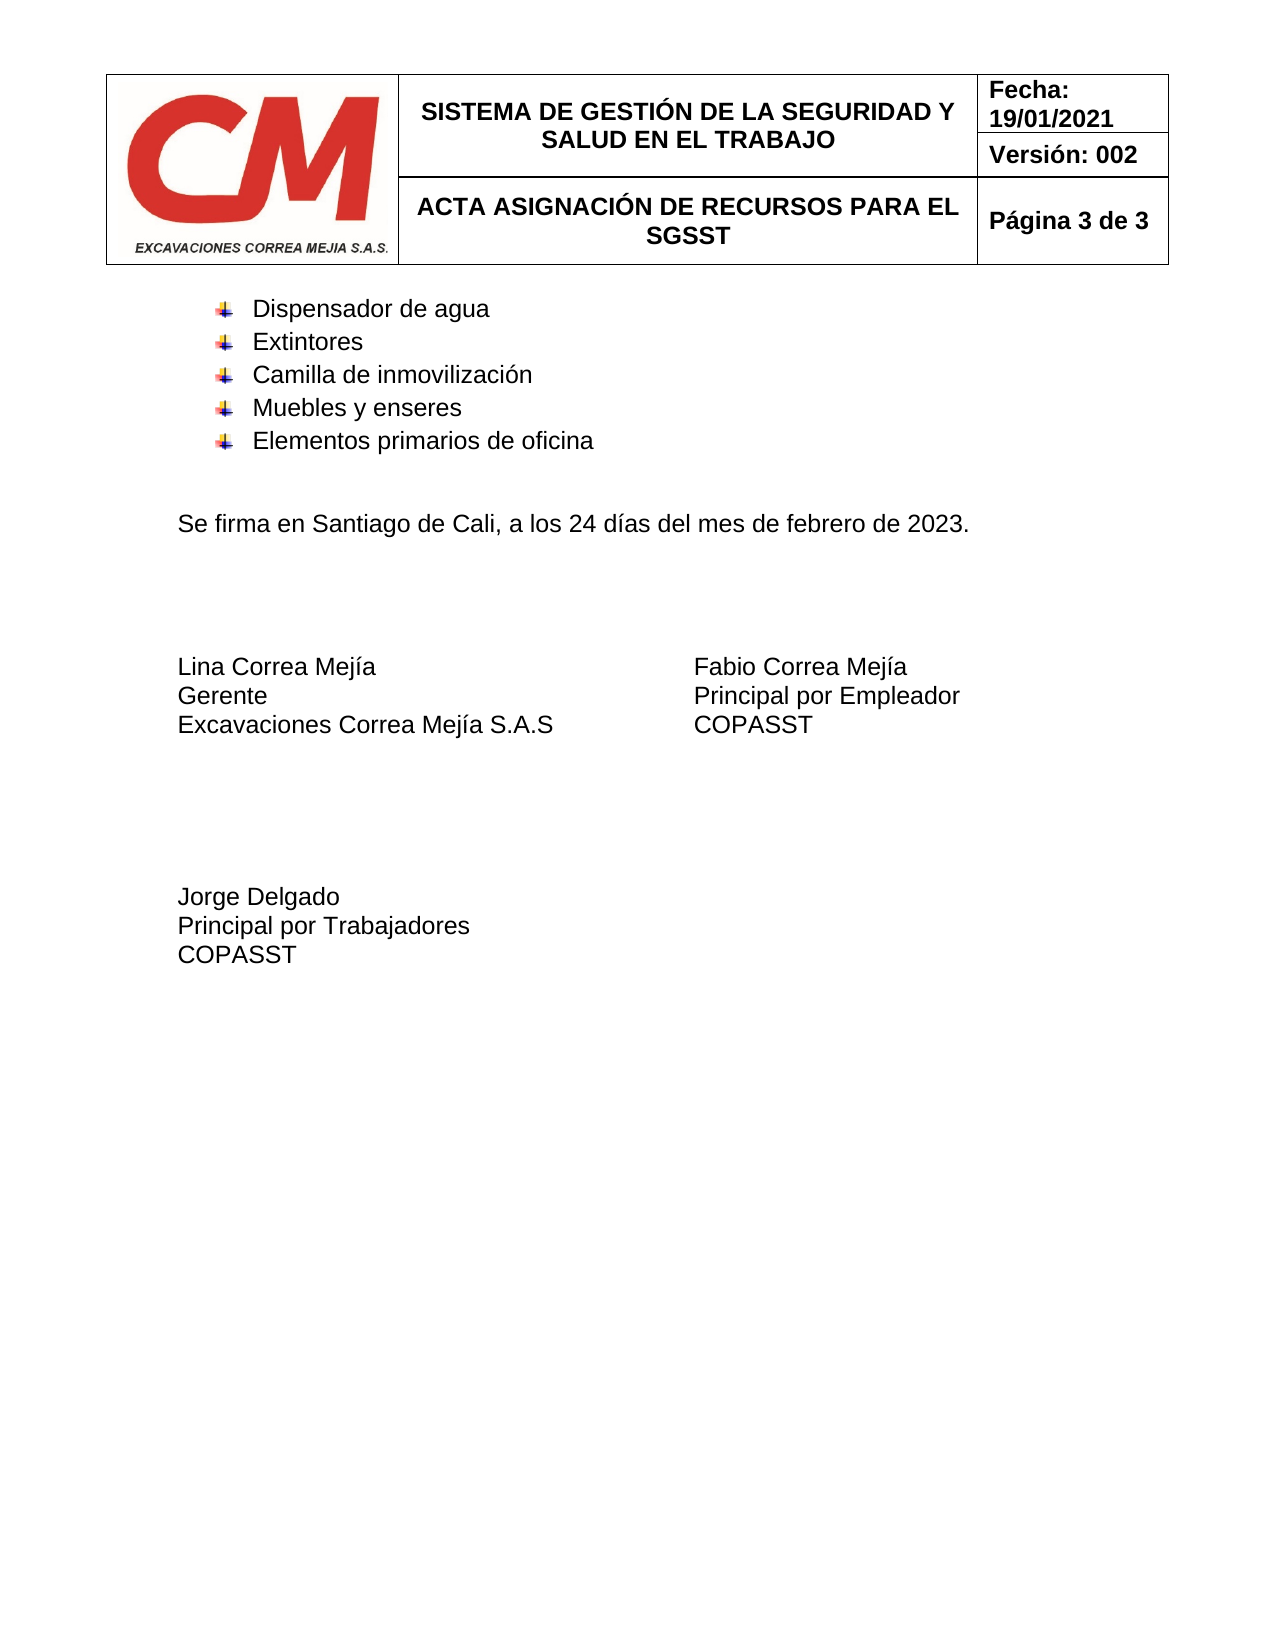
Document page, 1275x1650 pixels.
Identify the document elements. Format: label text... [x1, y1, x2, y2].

text Excavaciones Correa Mejía S.A.S COPASST [177, 710, 1098, 738]
picture [215, 300, 233, 318]
picture [215, 333, 233, 351]
list Extintores [215, 327, 1098, 356]
text Principal por Trabajadores [177, 911, 1098, 940]
picture [215, 399, 233, 417]
text Jorge Delgado [177, 882, 1098, 911]
picture [215, 432, 233, 450]
list Dispensador de agua [215, 294, 1098, 323]
list Muebles y enseres [215, 393, 1098, 422]
list Camilla de inmovilización [215, 360, 1098, 389]
text Lina Correa Mejía Fabio Correa Mejía [177, 652, 1098, 681]
text COPASST [177, 940, 1098, 968]
picture [215, 366, 233, 384]
picture [118, 82, 388, 257]
text Se firma en Santiago de Cali, a los 24 días del mes de febrero de 2023. [177, 508, 1098, 537]
list Elementos primarios de oficina [215, 426, 1098, 455]
text Gerente Principal por Empleador [177, 681, 1098, 710]
